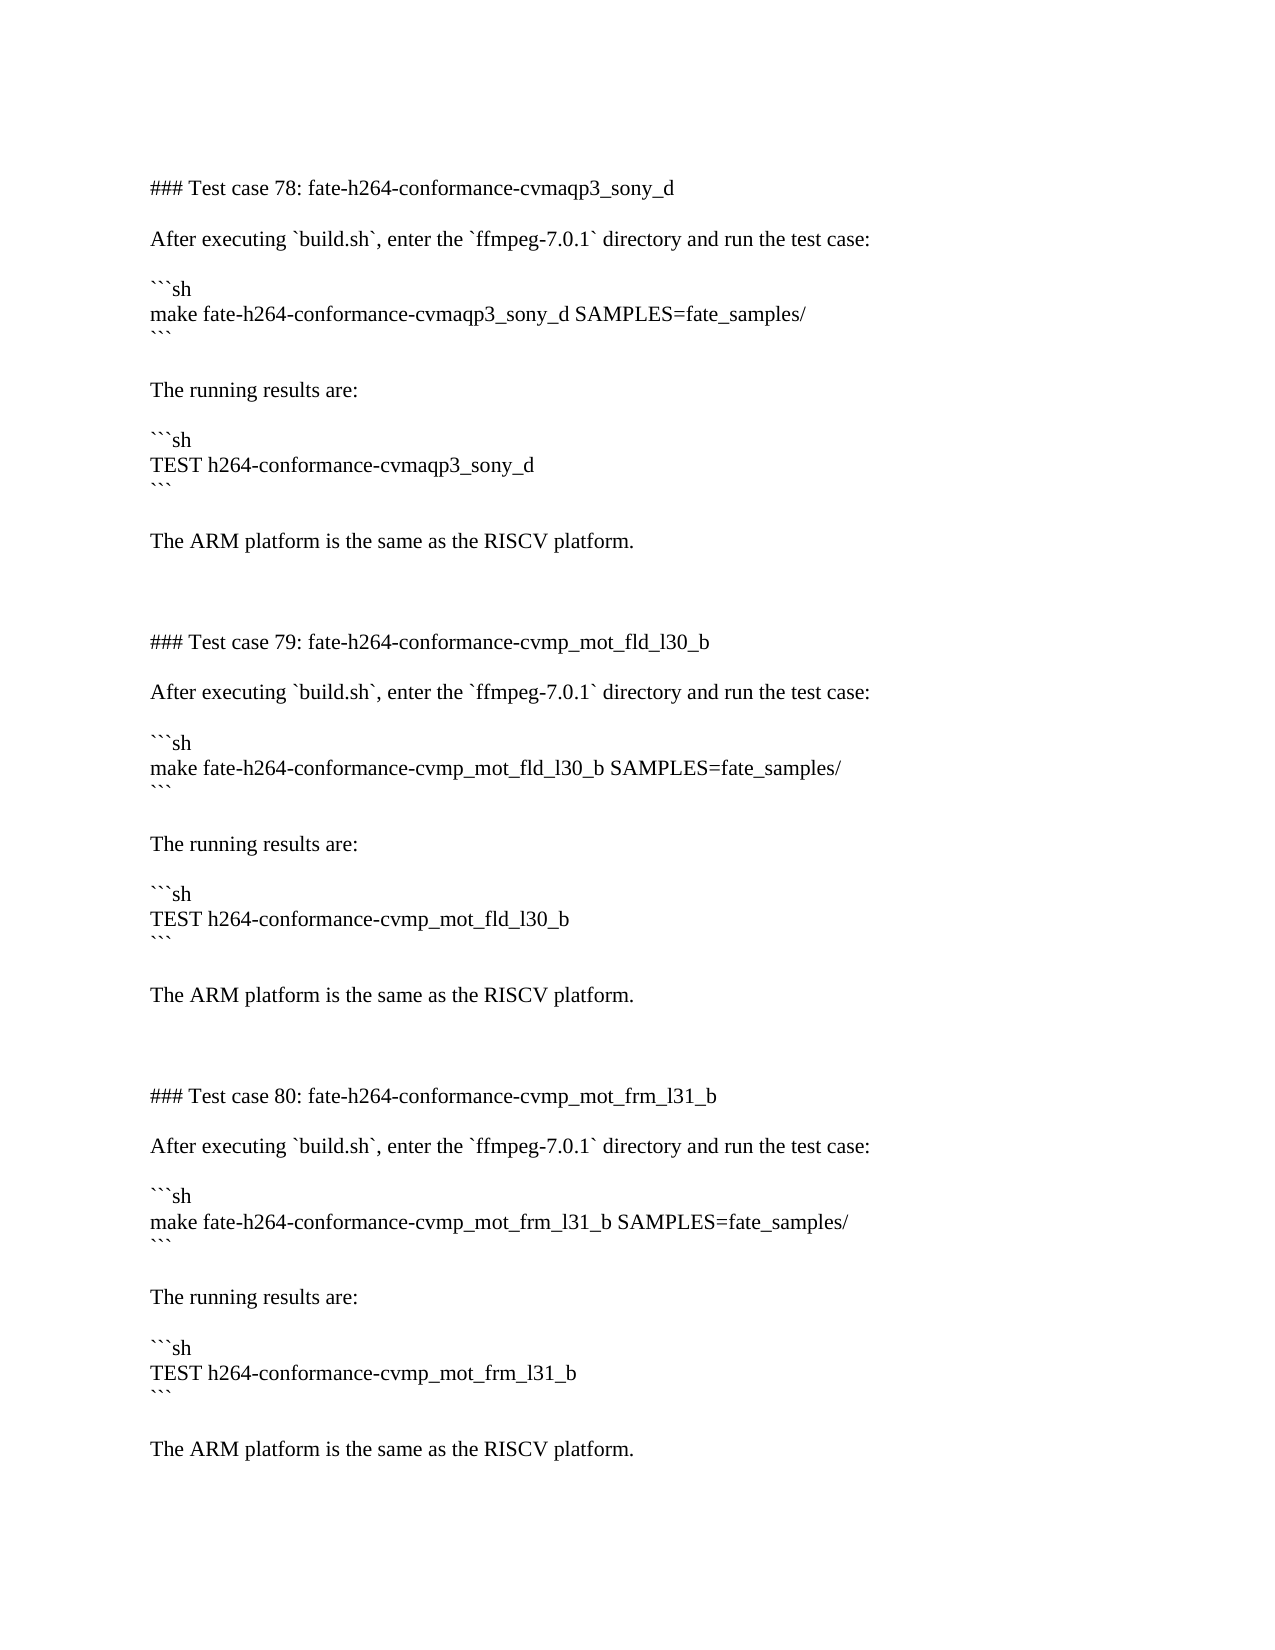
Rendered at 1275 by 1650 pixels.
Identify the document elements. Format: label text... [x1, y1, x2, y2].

text ### Test case 78: fate-h264-conformance-cvmaqp3_sony_d [150, 175, 1125, 200]
text The running results are: [150, 1284, 1125, 1309]
text ### Test case 80: fate-h264-conformance-cvmp_mot_frm_l31_b [150, 1083, 1125, 1108]
text ```sh [150, 427, 1125, 452]
text make fate-h264-conformance-cvmp_mot_fld_l30_b SAMPLES=fate_samples/ [150, 755, 1125, 780]
text The ARM platform is the same as the RISCV platform. [150, 528, 1125, 553]
text ``` [150, 478, 1125, 503]
text ``` [150, 931, 1125, 957]
text After executing `build.sh`, enter the `ffmpeg-7.0.1` directory and run the test case: [150, 1133, 1125, 1158]
text ``` [150, 1234, 1125, 1259]
text ``` [150, 1385, 1125, 1410]
text make fate-h264-conformance-cvmp_mot_frm_l31_b SAMPLES=fate_samples/ [150, 1209, 1125, 1234]
text After executing `build.sh`, enter the `ffmpeg-7.0.1` directory and run the test case: [150, 226, 1125, 251]
text ```sh [150, 1183, 1125, 1209]
text make fate-h264-conformance-cvmaqp3_sony_d SAMPLES=fate_samples/ [150, 301, 1125, 326]
text The running results are: [150, 831, 1125, 856]
text The ARM platform is the same as the RISCV platform. [150, 982, 1125, 1007]
text ```sh [150, 1335, 1125, 1360]
text ```sh [150, 276, 1125, 301]
text ### Test case 79: fate-h264-conformance-cvmp_mot_fld_l30_b [150, 629, 1125, 654]
text ``` [150, 326, 1125, 352]
text The running results are: [150, 377, 1125, 402]
text TEST h264-conformance-cvmp_mot_frm_l31_b [150, 1360, 1125, 1385]
text TEST h264-conformance-cvmaqp3_sony_d [150, 452, 1125, 478]
text The ARM platform is the same as the RISCV platform. [150, 1436, 1125, 1461]
text ```sh [150, 881, 1125, 906]
text After executing `build.sh`, enter the `ffmpeg-7.0.1` directory and run the test case: [150, 679, 1125, 704]
text ```sh [150, 730, 1125, 755]
text TEST h264-conformance-cvmp_mot_fld_l30_b [150, 906, 1125, 931]
text ``` [150, 780, 1125, 805]
